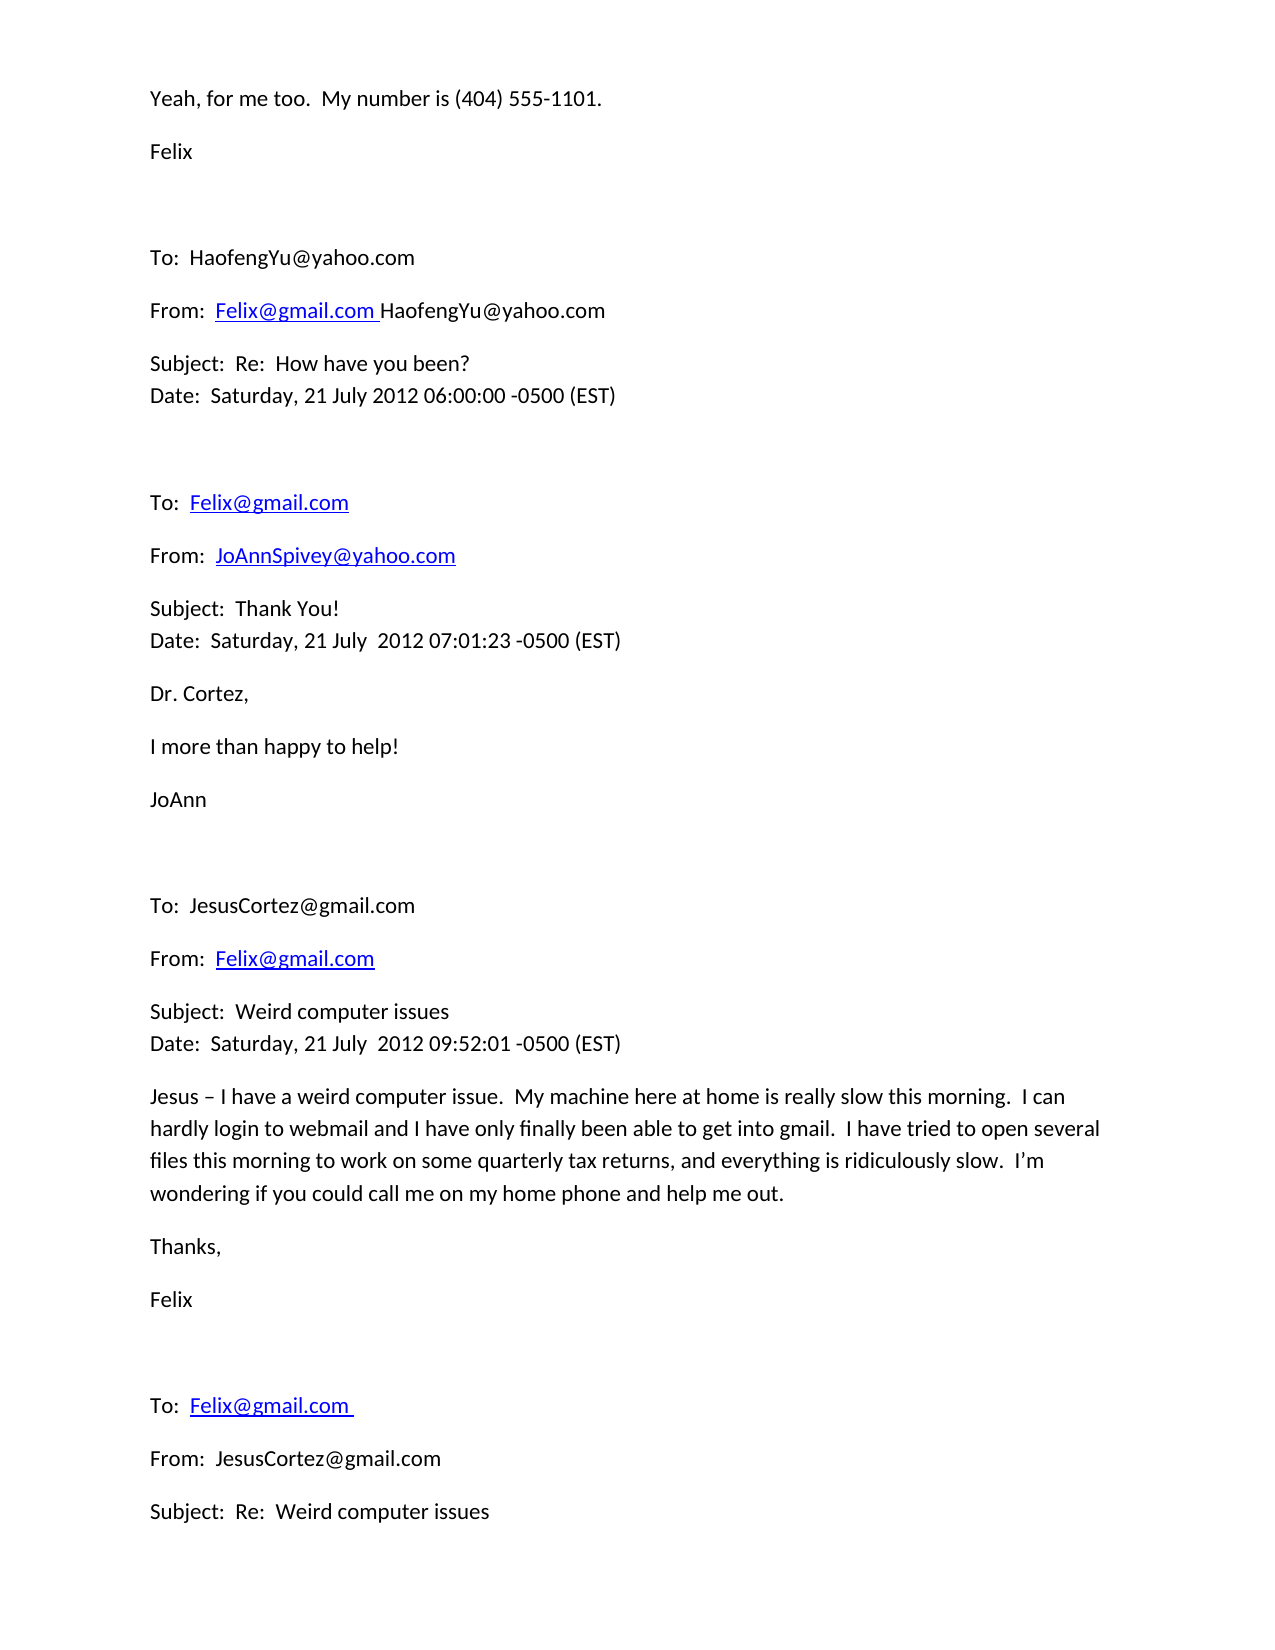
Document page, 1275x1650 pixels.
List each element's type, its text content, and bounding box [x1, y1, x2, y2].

text To: Felix@gmail.com [150, 488, 1125, 516]
text Subject: Re: How have you been? [150, 349, 1125, 377]
text Subject: Weird computer issues [150, 997, 1125, 1025]
text Thanks, [150, 1232, 1125, 1260]
text From: JesusCortez@gmail.com [150, 1444, 1125, 1472]
text Felix [150, 1285, 1125, 1313]
text JoAnn [150, 785, 1125, 813]
text Date: Saturday, 21 July 2012 06:00:00 -0500 (EST) [150, 382, 1125, 410]
text I more than happy to help! [150, 732, 1125, 760]
text Date: Saturday, 21 July 2012 07:01:23 -0500 (EST) [150, 626, 1125, 654]
text To: Felix@gmail.com [150, 1391, 1125, 1419]
text Date: Saturday, 21 July 2012 09:52:01 -0500 (EST) [150, 1029, 1125, 1057]
text From: JoAnnSpivey@yahoo.com [150, 541, 1125, 569]
text To: HaofengYu@yahoo.com [150, 243, 1125, 271]
text Jesus – I have a weird computer issue. My machine here at home is really slow this morning. I can hardly login to webmail and I have only finally been able to get into gmail. I have tried to open several files this morning to work on some quarterly tax returns, and everything is ridiculously slow. I’m wondering if you could call me on my home phone and help me out. [150, 1082, 1125, 1207]
text Subject: Thank You! [150, 594, 1125, 622]
text Yeah, for me too. My number is (404) 555-1101. [150, 84, 1125, 112]
text From: Felix@gmail.com HaofengYu@yahoo.com [150, 296, 1125, 324]
text To: JesusCortez@gmail.com [150, 891, 1125, 919]
text Subject: Re: Weird computer issues [150, 1497, 1125, 1525]
text Felix [150, 137, 1125, 165]
text Dr. Cortez, [150, 679, 1125, 707]
text From: Felix@gmail.com [150, 944, 1125, 972]
